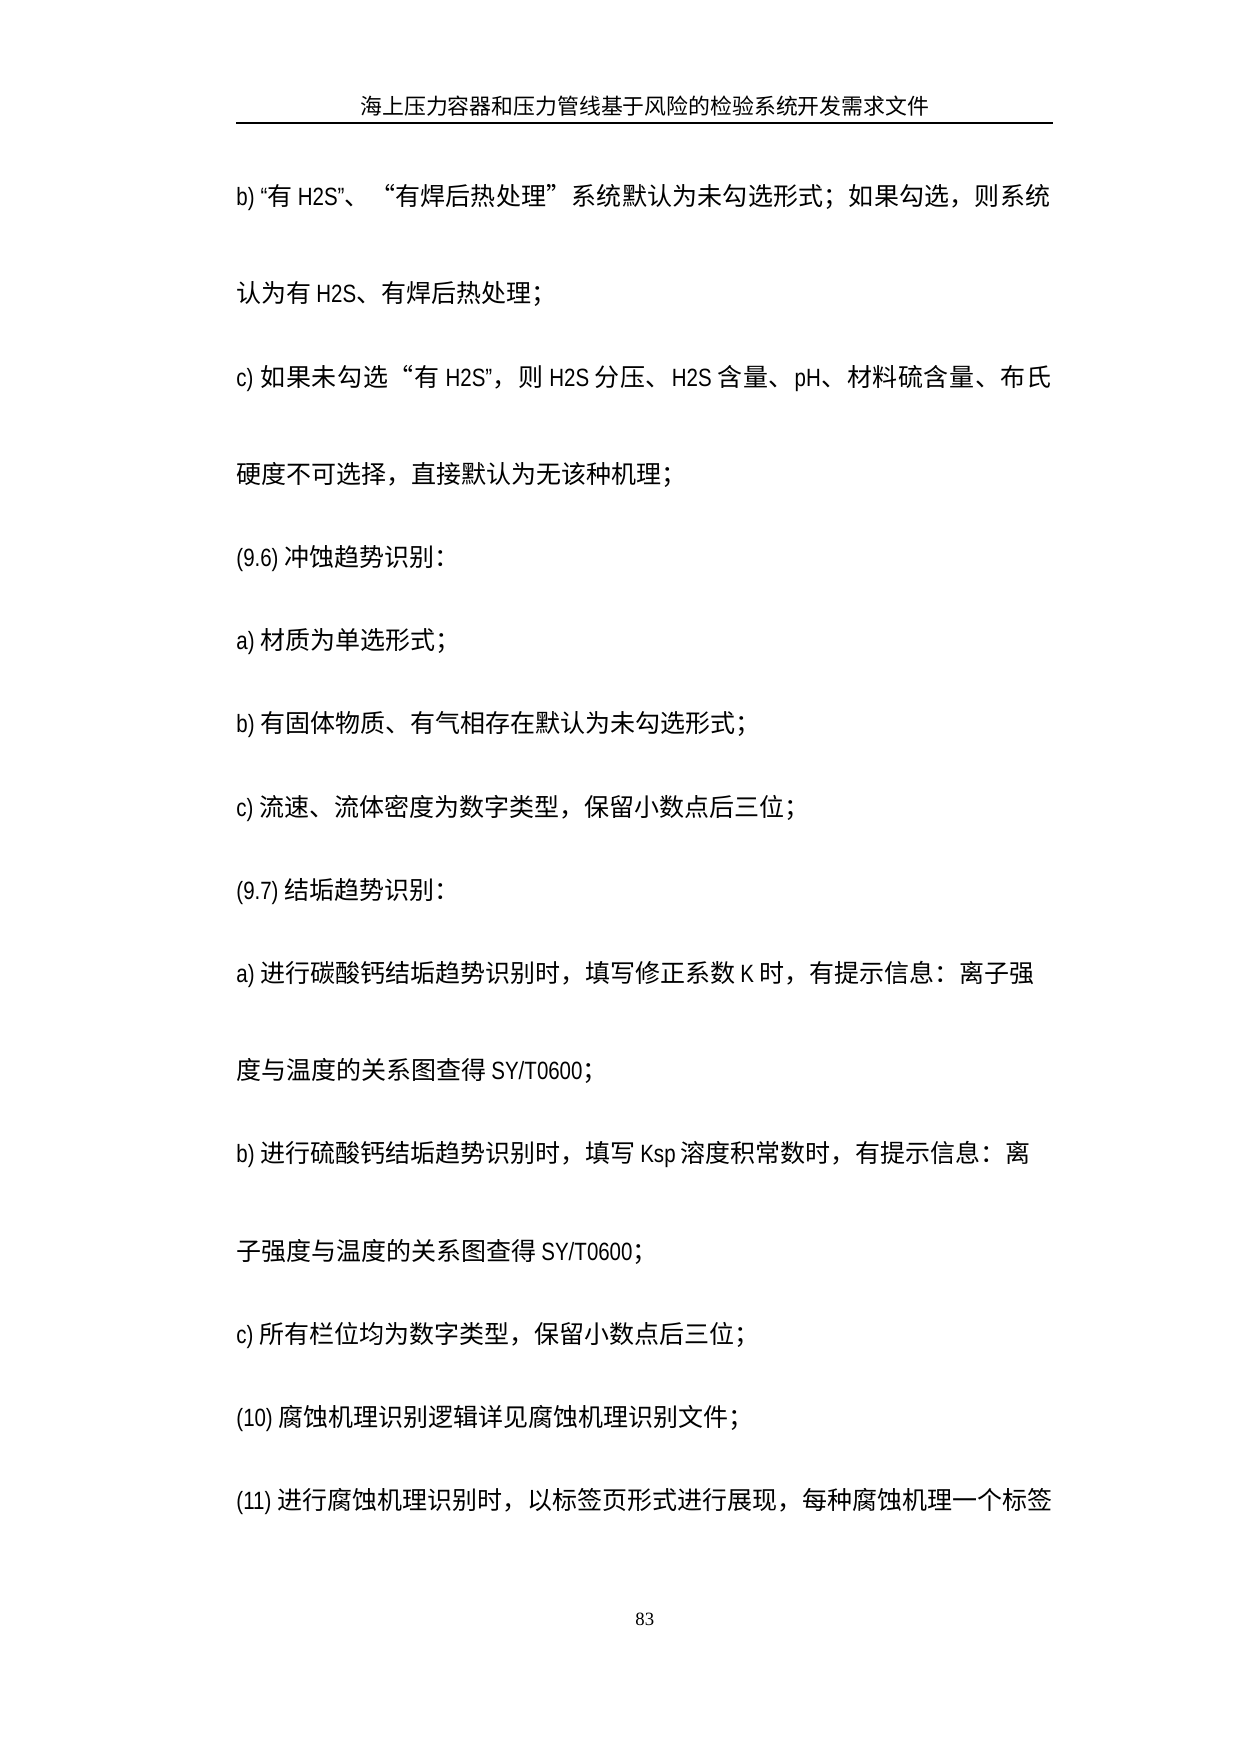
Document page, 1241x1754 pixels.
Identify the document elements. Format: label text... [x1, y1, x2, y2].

text b) 进行硫酸钙结垢趋势识别时，填写Ksp溶度积常数时，有提示信息：离子强度与温度的关系图查得SY/T0600； [236, 1119, 1053, 1282]
list c) 所有栏位均为数字类型，保留小数点后三位； [236, 1300, 1053, 1365]
text (10) 腐蚀机理识别逻辑详见腐蚀机理识别文件； [236, 1383, 1053, 1448]
list b) 有固体物质、有气相存在默认为未勾选形式； [236, 689, 1053, 754]
text a) 进行碳酸钙结垢趋势识别时，填写修正系数K时，有提示信息：离子强度与温度的关系图查得SY/T0600； [236, 939, 1053, 1101]
list a) 材质为单选形式； [236, 606, 1053, 671]
text (9.7) 结垢趋势识别： [236, 856, 1053, 921]
list b) “有H2S”、“有焊后热处理”系统默认为未勾选形式；如果勾选，则系统认为有H2S、有焊后热处理； [236, 162, 1053, 324]
list (9.6) 冲蚀趋势识别： [236, 523, 1053, 588]
list c) 流速、流体密度为数字类型，保留小数点后三位； [236, 773, 1053, 838]
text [236, 1466, 1053, 1531]
list c) 如果未勾选“有H2S”，则H2S分压、H2S含量、pH、材料硫含量、布氏硬度不可选择，直接默认为无该种机理； [236, 343, 1053, 505]
